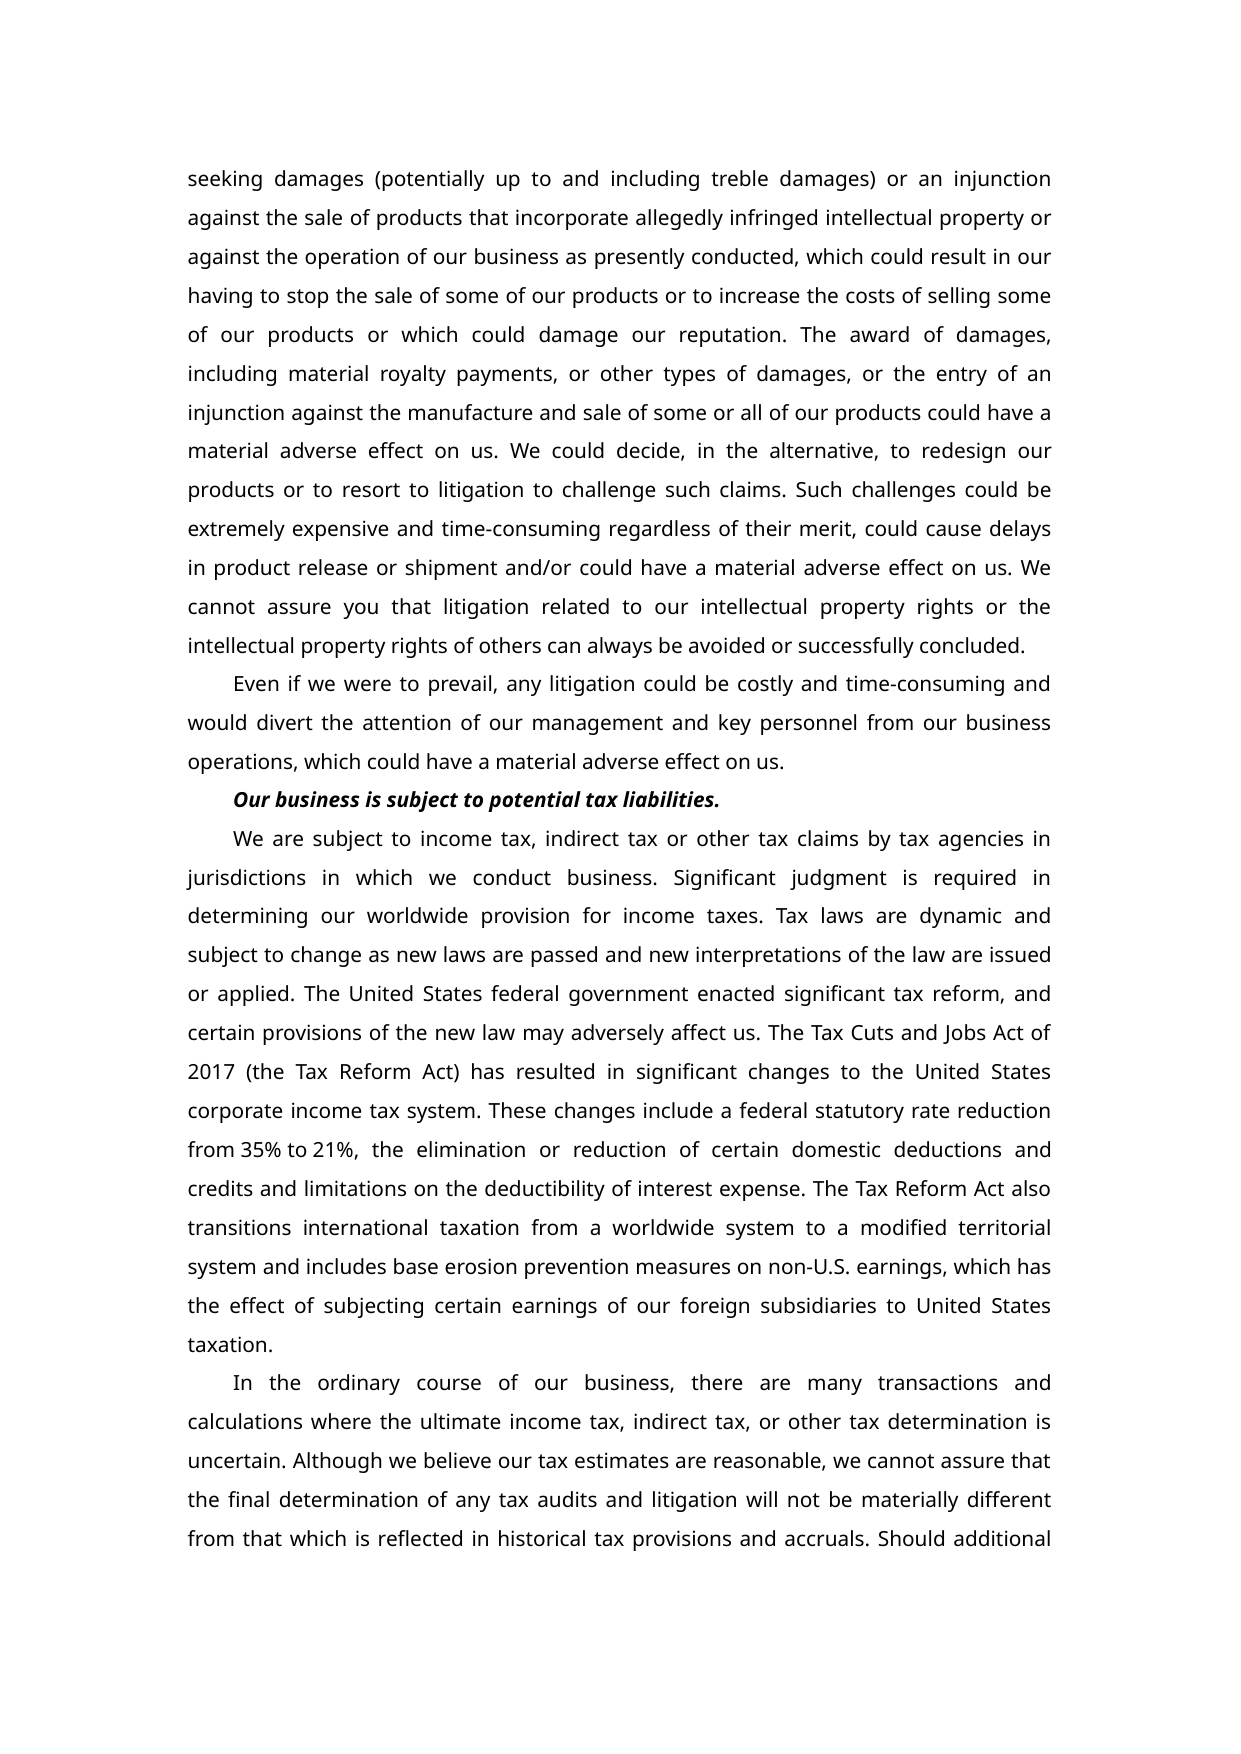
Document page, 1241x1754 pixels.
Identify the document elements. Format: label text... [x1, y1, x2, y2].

text Our business is subject to potential tax liabilities. [187, 784, 1053, 816]
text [187, 1366, 1053, 1555]
text We are subject to income tax, indirect tax or other tax claims by tax agencies in jurisdictions in which we conduct business. Significant judgment is required in determining our worldwide provision for income taxes. Tax laws are dynamic and subject to change as new laws are passed and new interpretations of the law are issued or applied. The United States federal government enacted significant tax reform, and certain provisions of the new law may adversely affect us. The Tax Cuts and Jobs Act of 2017 (the Tax Reform Act) has resulted in significant changes to the United States corporate income tax system. These changes include a federal statutory rate reduction from 35% to 21%, the elimination or reduction of certain domestic deductions and credits and limitations on the deductibility of interest expense. The Tax Reform Act also transitions international taxation from a worldwide system to a modified territorial system and includes base erosion prevention measures on non-U.S. earnings, which has the effect of subjecting certain earnings of our foreign subsidiaries to United States taxation. [187, 822, 1053, 1361]
text Even if we were to prevail, any litigation could be costly and time-consuming and would divert the attention of our management and key personnel from our business operations, which could have a material adverse effect on us. [187, 668, 1053, 778]
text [187, 162, 1053, 662]
